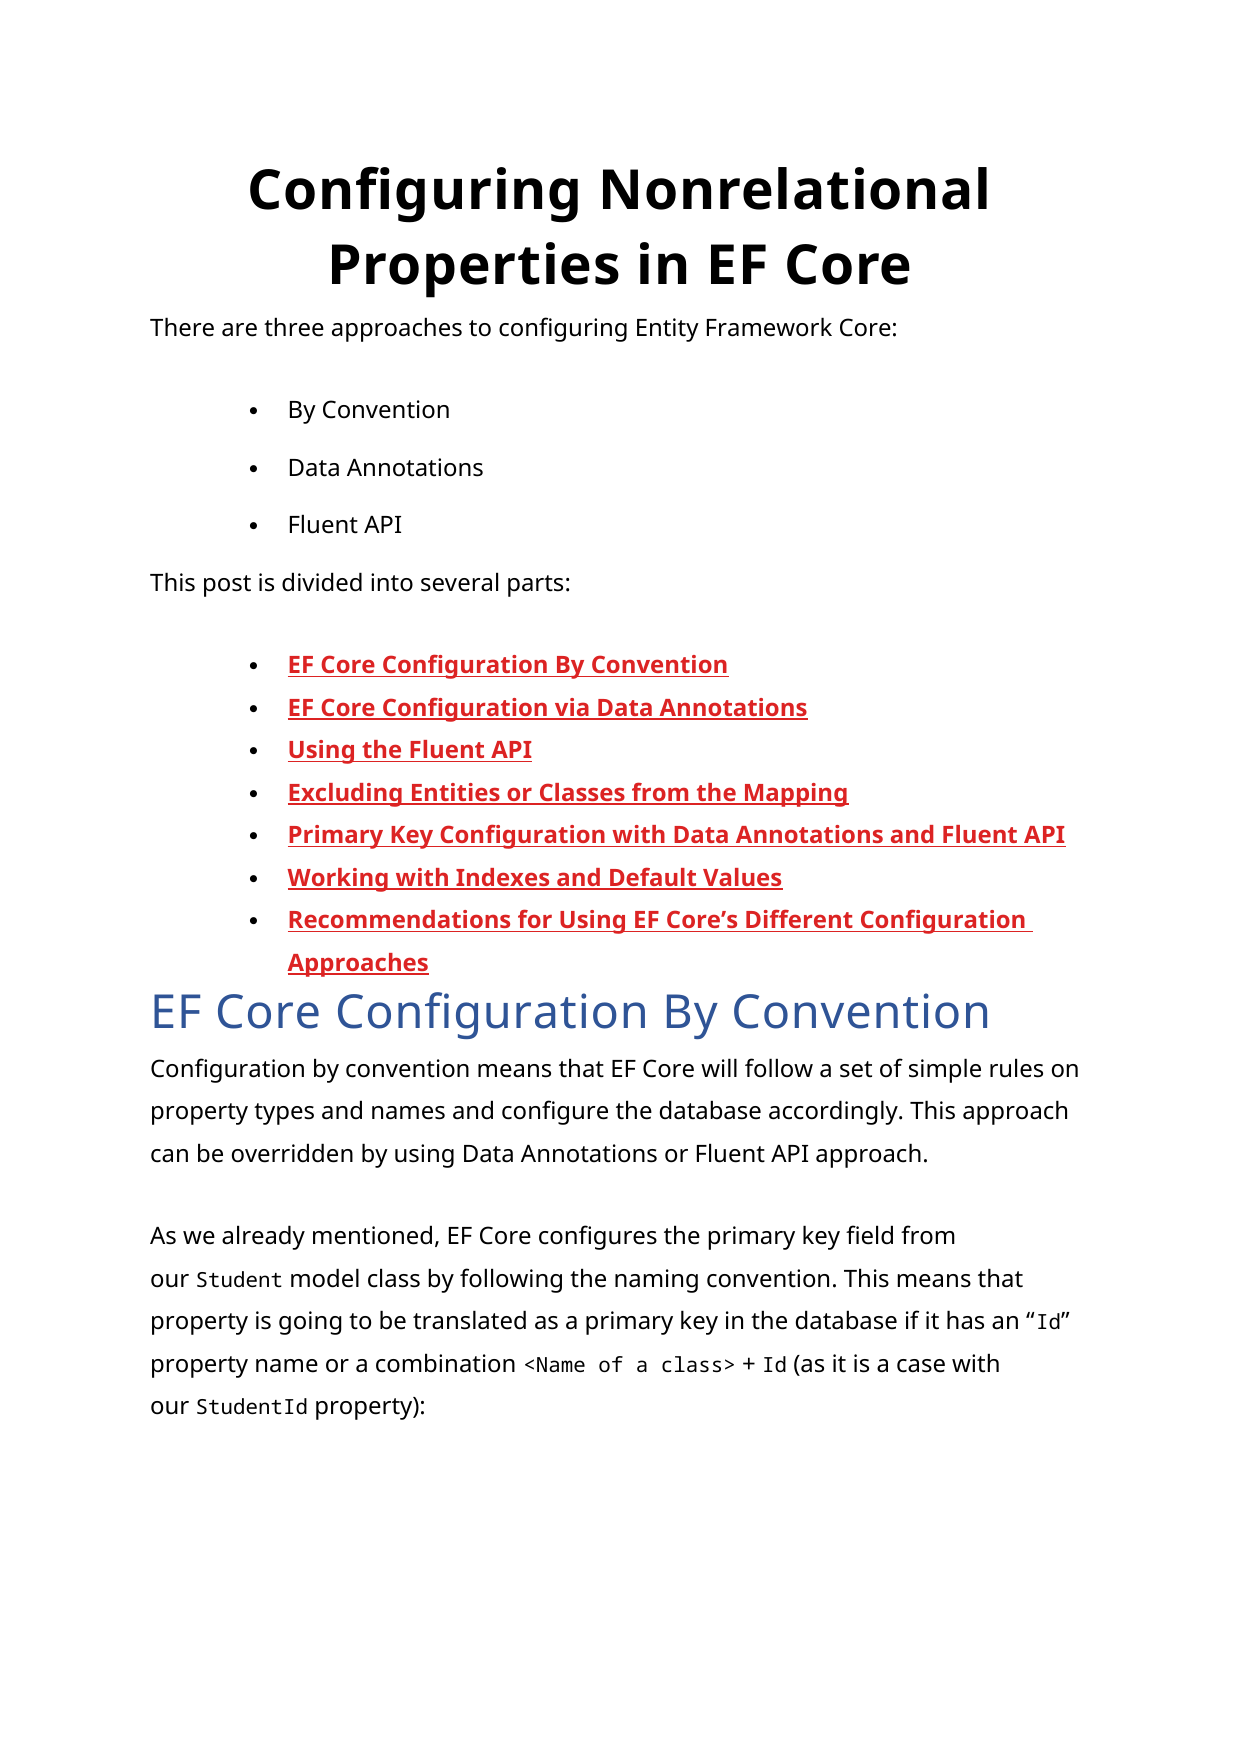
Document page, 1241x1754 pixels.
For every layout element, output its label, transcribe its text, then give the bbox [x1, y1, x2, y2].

list EF Core Configuration By Convention [250, 638, 1090, 680]
list Working with Indexes and Default Values [250, 850, 1090, 893]
list EF Core Configuration via Data Annotations [250, 680, 1090, 723]
text There are three approaches to configuring Entity Framework Core: [150, 300, 1090, 343]
list Primary Key Configuration with Data Annotations and Fluent API [250, 808, 1090, 850]
list Data Annotations [250, 440, 1090, 483]
subtitle EF Core Configuration By Convention [150, 978, 1090, 1042]
list Recommendations for Using EF Core’s Different Configuration Approaches [250, 893, 1090, 978]
list Fluent API [250, 498, 1090, 540]
text As we already mentioned, EF Core configures the primary key field from our Student model class by following the naming convention. This means that property is going to be translated as a primary key in the database if it has an “Id” property name or a combination <Name of a class> + Id (as it is a case with our StudentId property): [150, 1209, 1090, 1422]
list By Convention [250, 383, 1090, 425]
subtitle Configuring Nonrelational Properties in EF Core [150, 150, 1090, 300]
list Using the Fluent API [250, 723, 1090, 765]
text Configuration by convention means that EF Core will follow a set of simple rules on property types and names and configure the database accordingly. This approach can be overridden by using Data Annotations or Fluent API approach. [150, 1042, 1090, 1169]
list Excluding Entities or Classes from the Mapping [250, 765, 1090, 808]
text This post is divided into several parts: [150, 555, 1090, 598]
